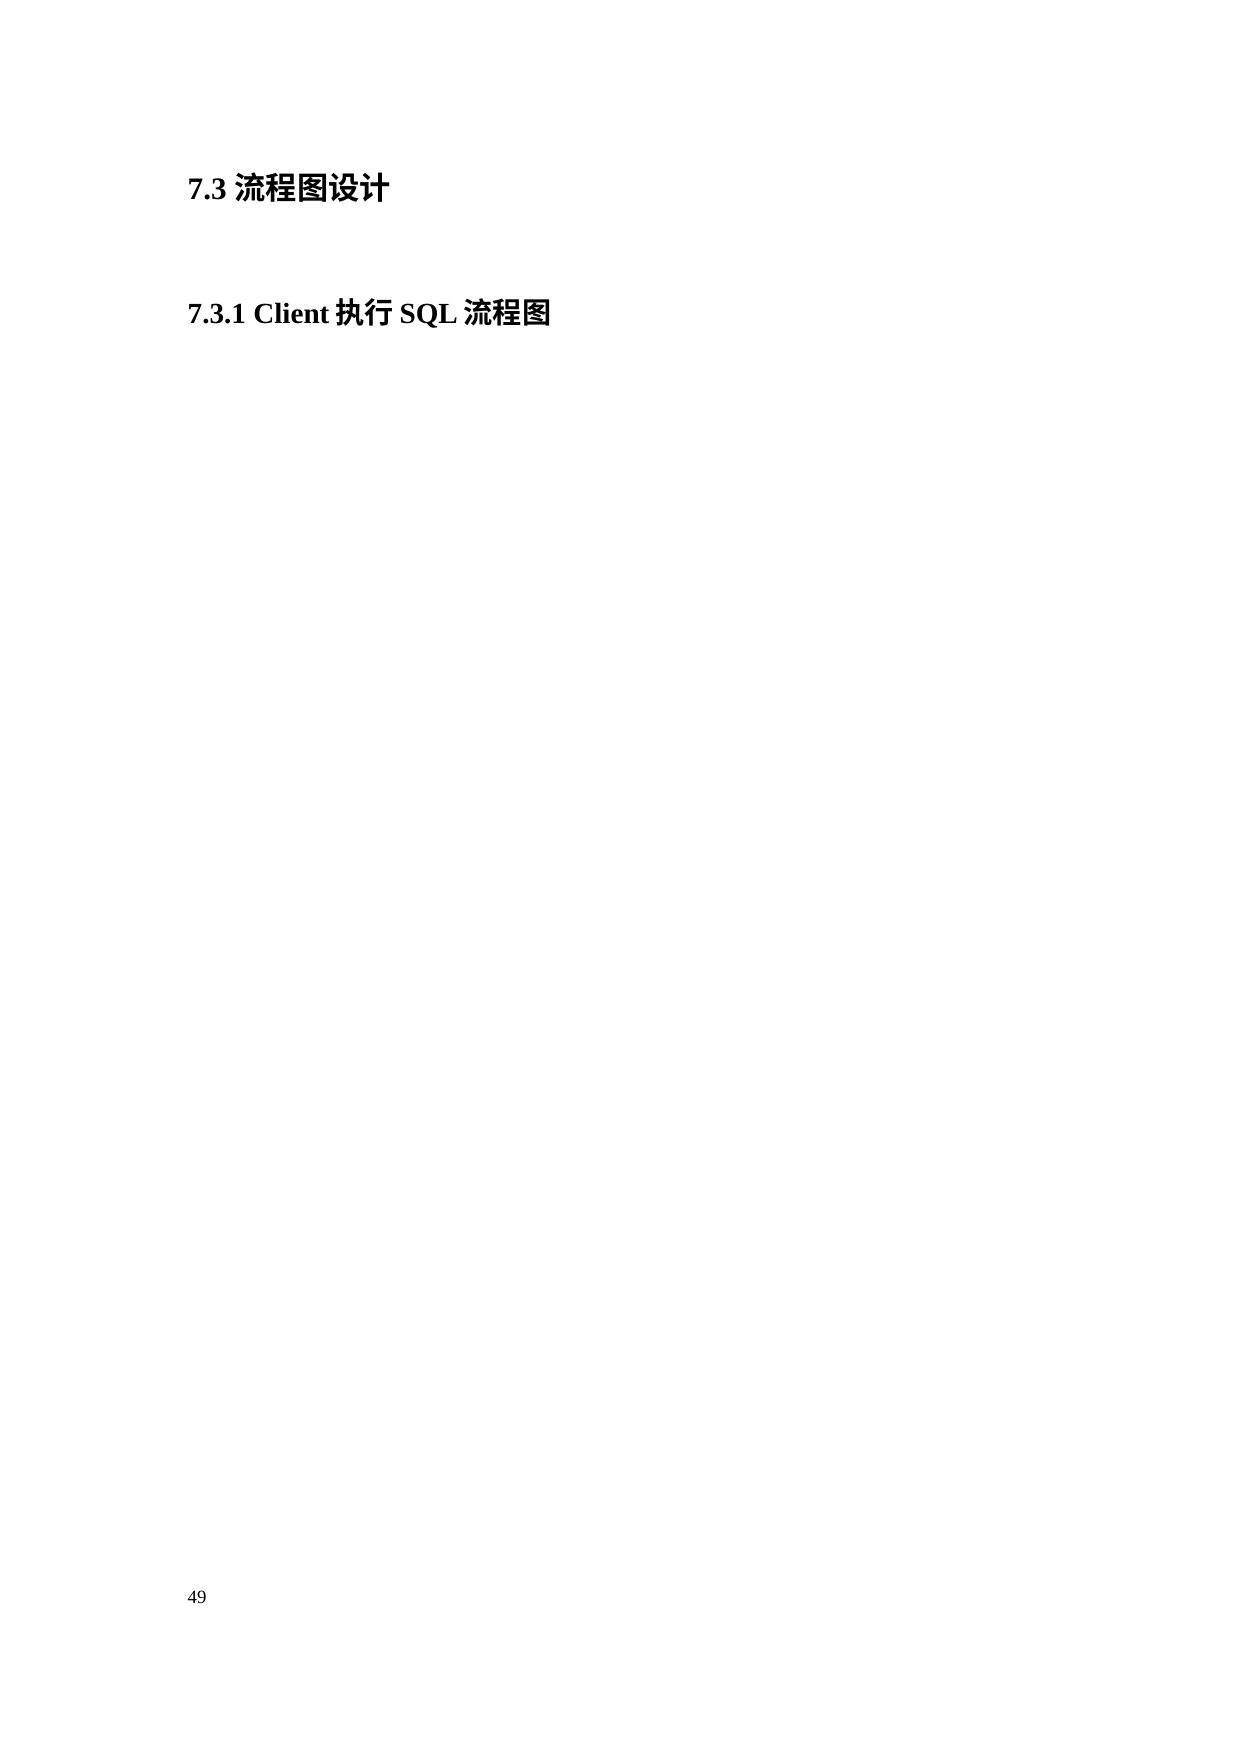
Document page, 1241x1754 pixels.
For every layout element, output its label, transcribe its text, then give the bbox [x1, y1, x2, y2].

subtitle 7.3.1 Client执行SQL流程图 [187, 278, 1053, 343]
subtitle 7.3 流程图设计 [187, 153, 1053, 218]
